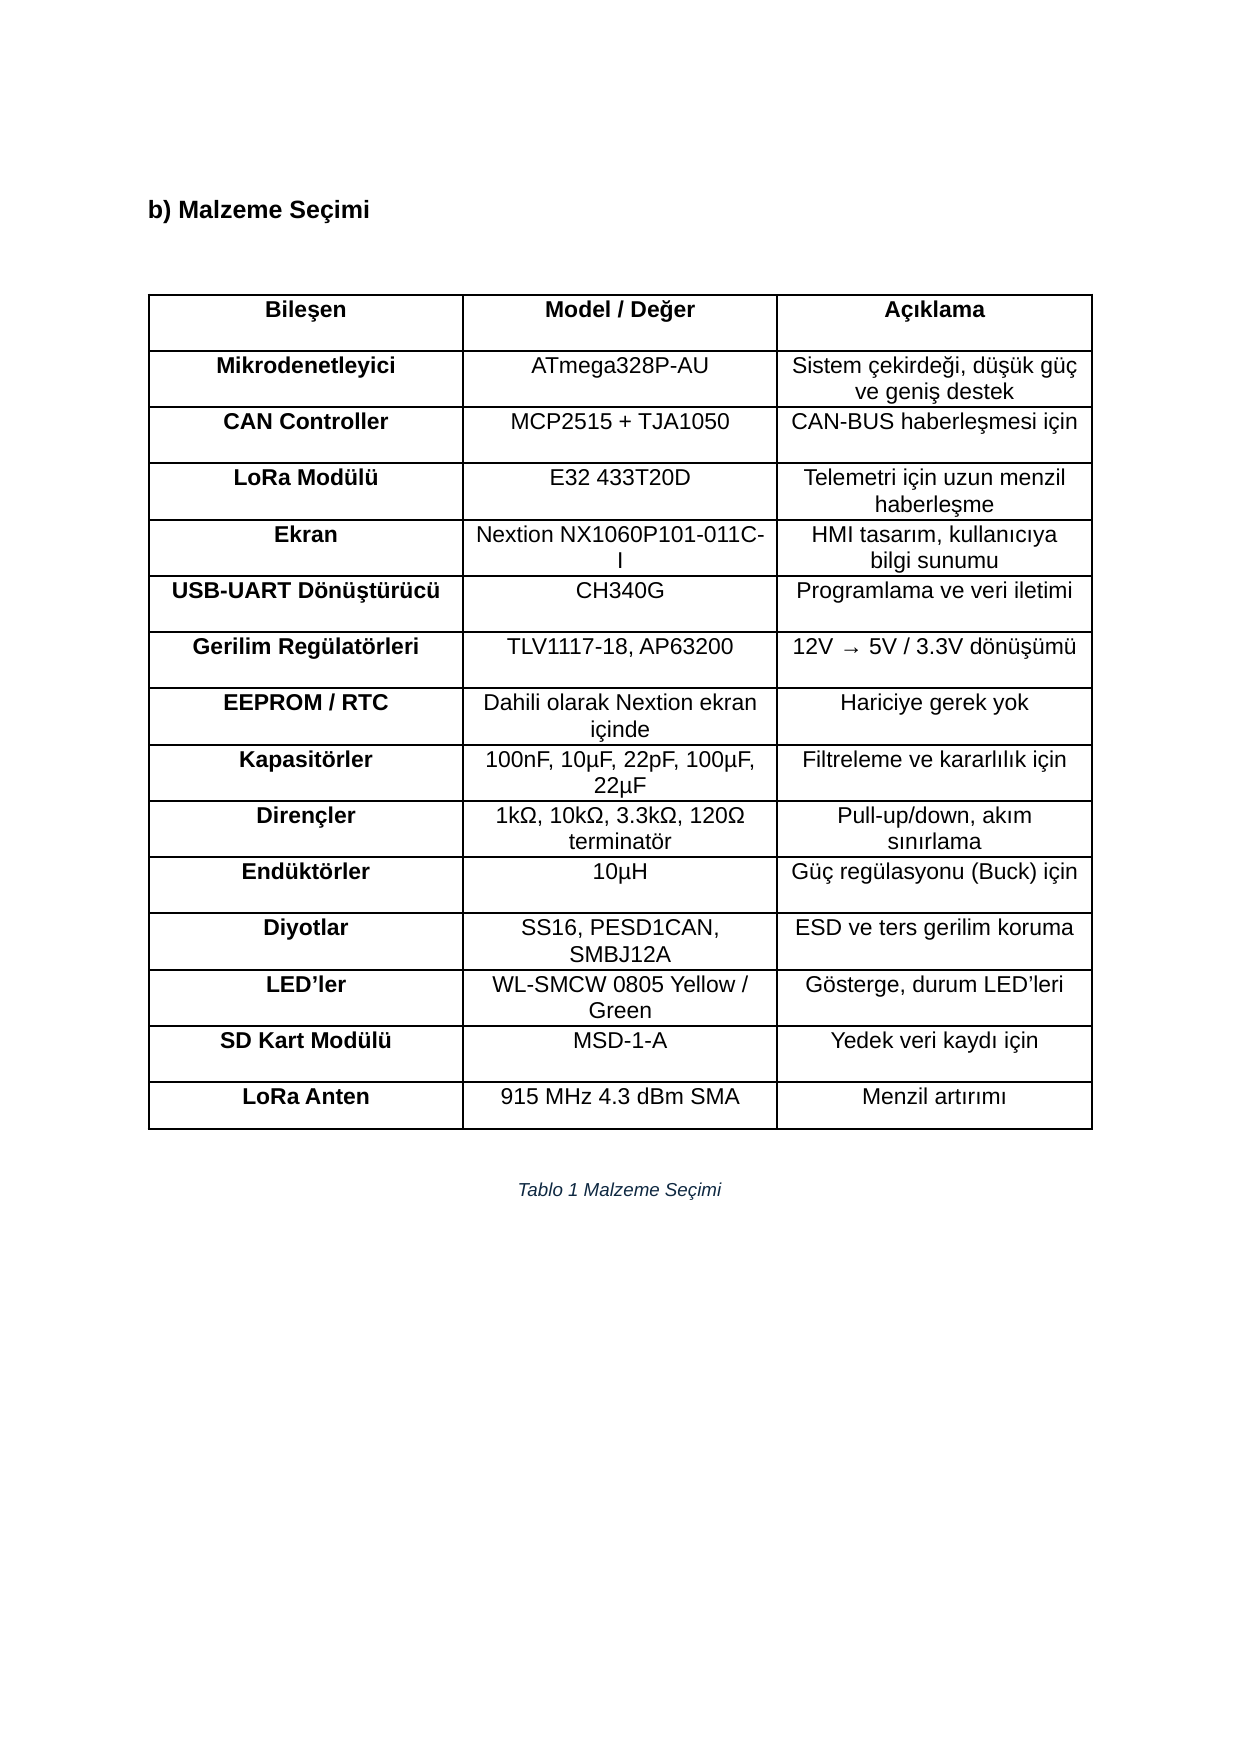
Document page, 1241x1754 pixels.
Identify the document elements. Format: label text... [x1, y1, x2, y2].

table_cell Programlama ve veri iletimi [778, 577, 1091, 631]
table_cell Pull-up/down, akım sınırlama [778, 802, 1091, 856]
table_cell Endüktörler [150, 858, 462, 912]
table_cell ATmega328P-AU [464, 352, 776, 406]
table_cell TLV1117-18, AP63200 [464, 633, 776, 687]
table_cell LoRa Modülü [150, 464, 462, 518]
table_cell Diyotlar [150, 914, 462, 968]
table_cell E32 433T20D [464, 464, 776, 518]
table_cell Hariciye gerek yok [778, 689, 1091, 743]
table_cell MCP2515 + TJA1050 [464, 408, 776, 462]
table_cell Filtreleme ve kararlılık için [778, 746, 1091, 800]
table_cell 1kΩ, 10kΩ, 3.3kΩ, 120Ω terminatör [464, 802, 776, 856]
table_cell EEPROM / RTC [150, 689, 462, 743]
table_cell Güç regülasyonu (Buck) için [778, 858, 1091, 912]
table_cell LED’ler [150, 971, 462, 1025]
table_cell Dahili olarak Nextion ekran içinde [464, 689, 776, 743]
table_cell Ekran [150, 521, 462, 575]
table_cell 100nF, 10µF, 22pF, 100µF, 22µF [464, 746, 776, 800]
table_cell CH340G [464, 577, 776, 631]
table_cell USB-UART Dönüştürücü [150, 577, 462, 631]
table_cell 915 MHz 4.3 dBm SMA [464, 1083, 776, 1128]
table_cell LoRa Anten [150, 1083, 462, 1128]
table_cell Telemetri için uzun menzil haberleşme [778, 464, 1091, 518]
table_cell 12V → 5V / 3.3V dönüşümü [778, 633, 1091, 687]
table_cell Sistem çekirdeği, düşük güç ve geniş destek [778, 352, 1091, 406]
table_cell CAN-BUS haberleşmesi için [778, 408, 1091, 462]
table_cell Gerilim Regülatörleri [150, 633, 462, 687]
text b) Malzeme Seçimi [148, 195, 1093, 224]
table_cell Kapasitörler [150, 746, 462, 800]
table_cell Mikrodenetleyici [150, 352, 462, 406]
table_header Model / Değer [464, 296, 776, 350]
table_cell Gösterge, durum LED’leri [778, 971, 1091, 1025]
table_cell Nextion NX1060P101-011C-I [464, 521, 776, 575]
table_cell ESD ve ters gerilim koruma [778, 914, 1091, 968]
table_cell HMI tasarım, kullanıcıya bilgi sunumu [778, 521, 1091, 575]
table_cell Dirençler [150, 802, 462, 856]
table_header Açıklama [778, 296, 1091, 350]
table_cell CAN Controller [150, 408, 462, 462]
table_cell MSD-1-A [464, 1027, 776, 1081]
table_cell Menzil artırımı [778, 1083, 1091, 1128]
table_cell Yedek veri kaydı için [778, 1027, 1091, 1081]
text Tablo 1 Malzeme Seçimi [148, 1179, 1093, 1201]
table_header Bileşen [150, 296, 462, 350]
table_cell 10µH [464, 858, 776, 912]
table_cell SD Kart Modülü [150, 1027, 462, 1081]
table_cell SS16, PESD1CAN, SMBJ12A [464, 914, 776, 968]
table_cell WL-SMCW 0805 Yellow / Green [464, 971, 776, 1025]
